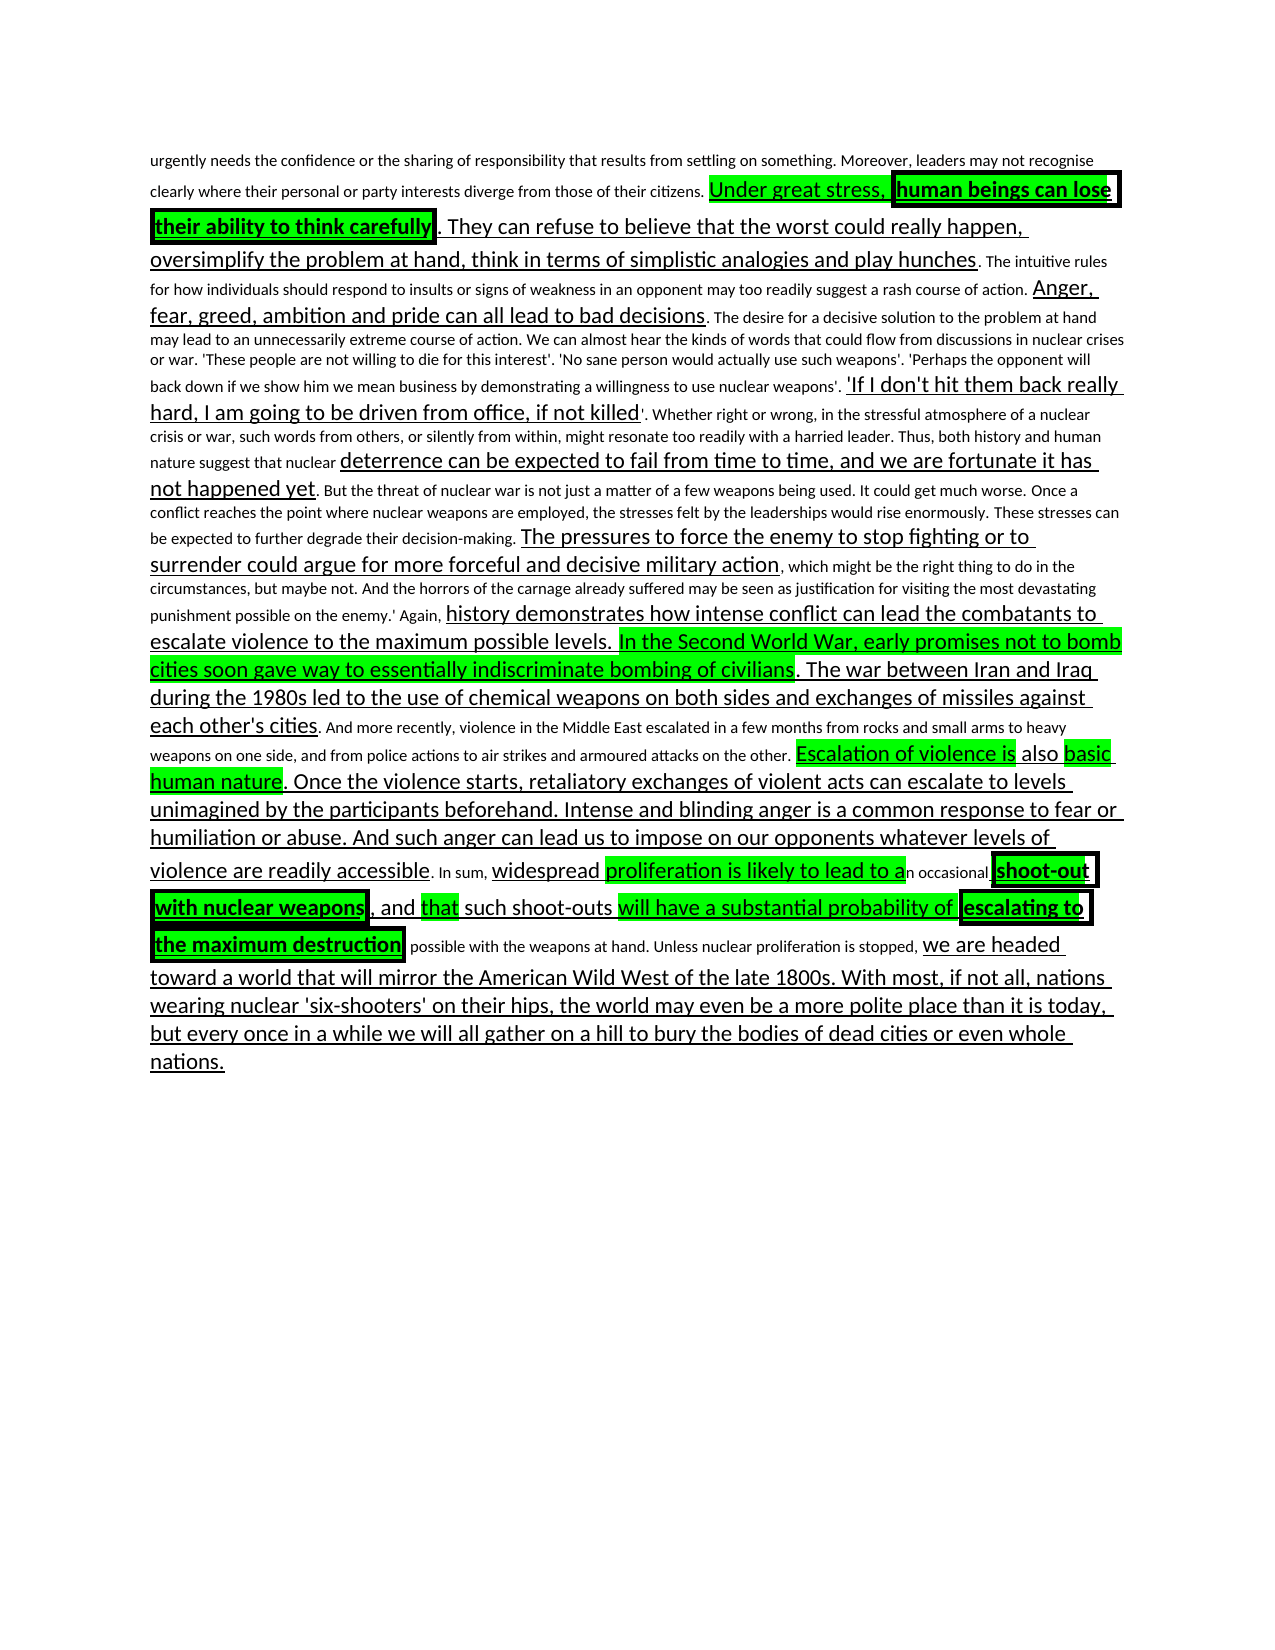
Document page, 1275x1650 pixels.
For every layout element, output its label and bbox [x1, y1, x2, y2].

text [150, 150, 1125, 1075]
